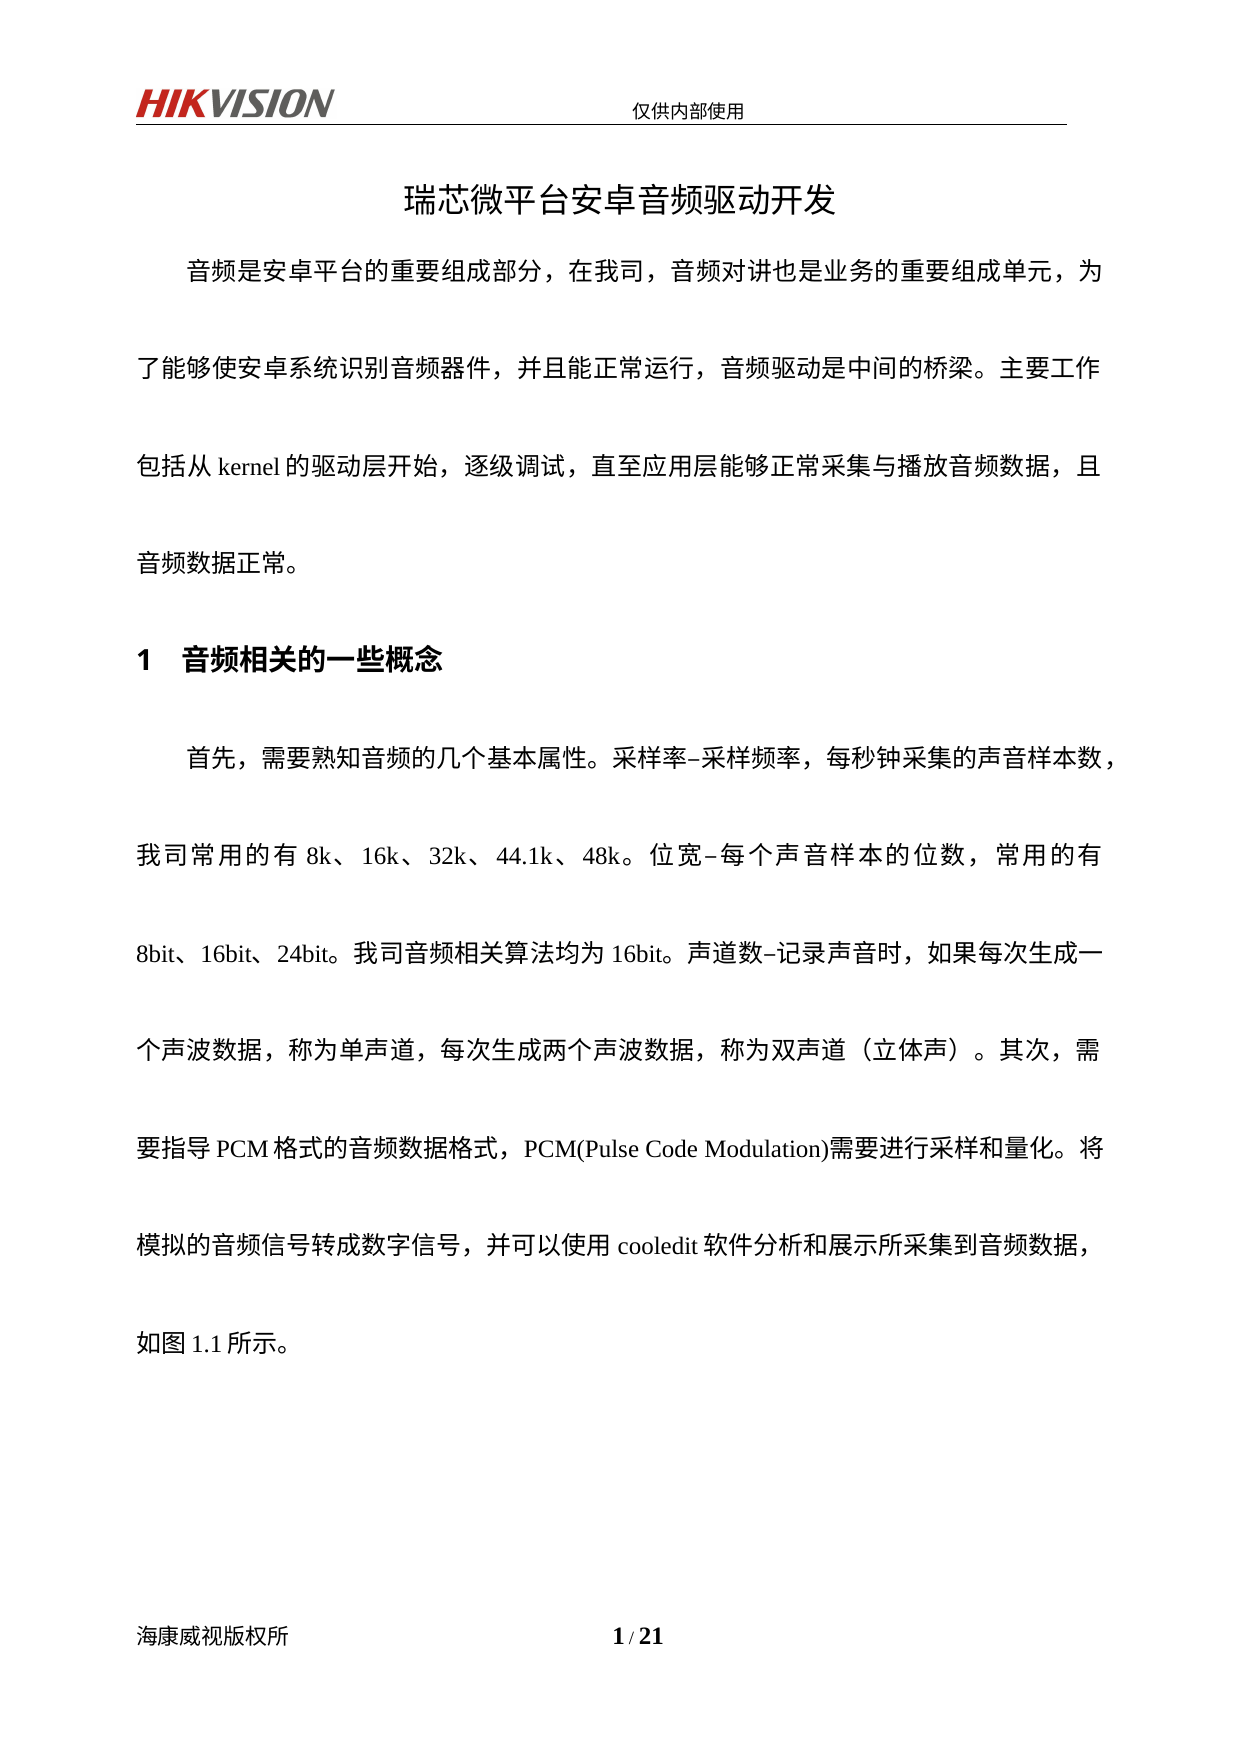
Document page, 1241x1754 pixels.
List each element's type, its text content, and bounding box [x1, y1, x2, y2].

picture [135, 88, 338, 119]
text 音频是安卓平台的重要组成部分，在我司，音频对讲也是业务的重要组成单元，为了能够使安卓系统识别音频器件，并且能正常运行，音频驱动是中间的桥梁。主要工作包括从kernel的驱动层开始，逐级调试，直至应用层能够正常采集与播放音频数据，且音频数据正常。 [136, 237, 1104, 594]
title 瑞芯微平台安卓音频驱动开发 [136, 166, 1104, 231]
text 首先，需要熟知音频的几个基本属性。采样率–采样频率，每秒钟采集的声音样本数，我司常用的有8k、16k、32k、44.1k、48k。位宽–每个声音样本的位数，常用的有8bit、16bit、24bit。我司音频相关算法均为16bit。声道数–记录声音时，如果每次生成一个声波数据，称为单声道，每次生成两个声波数据，称为双声道（立体声）。其次，需要指导PCM格式的音频数据格式，PCM(Pulse Code Modulation)需要进行采样和量化。将模拟的音频信号转成数字信号，并可以使用cooledit软件分析和展示所采集到音频数据，如图1.1所示。 [136, 724, 1104, 1374]
subtitle 音频相关的一些概念 [136, 625, 1104, 690]
